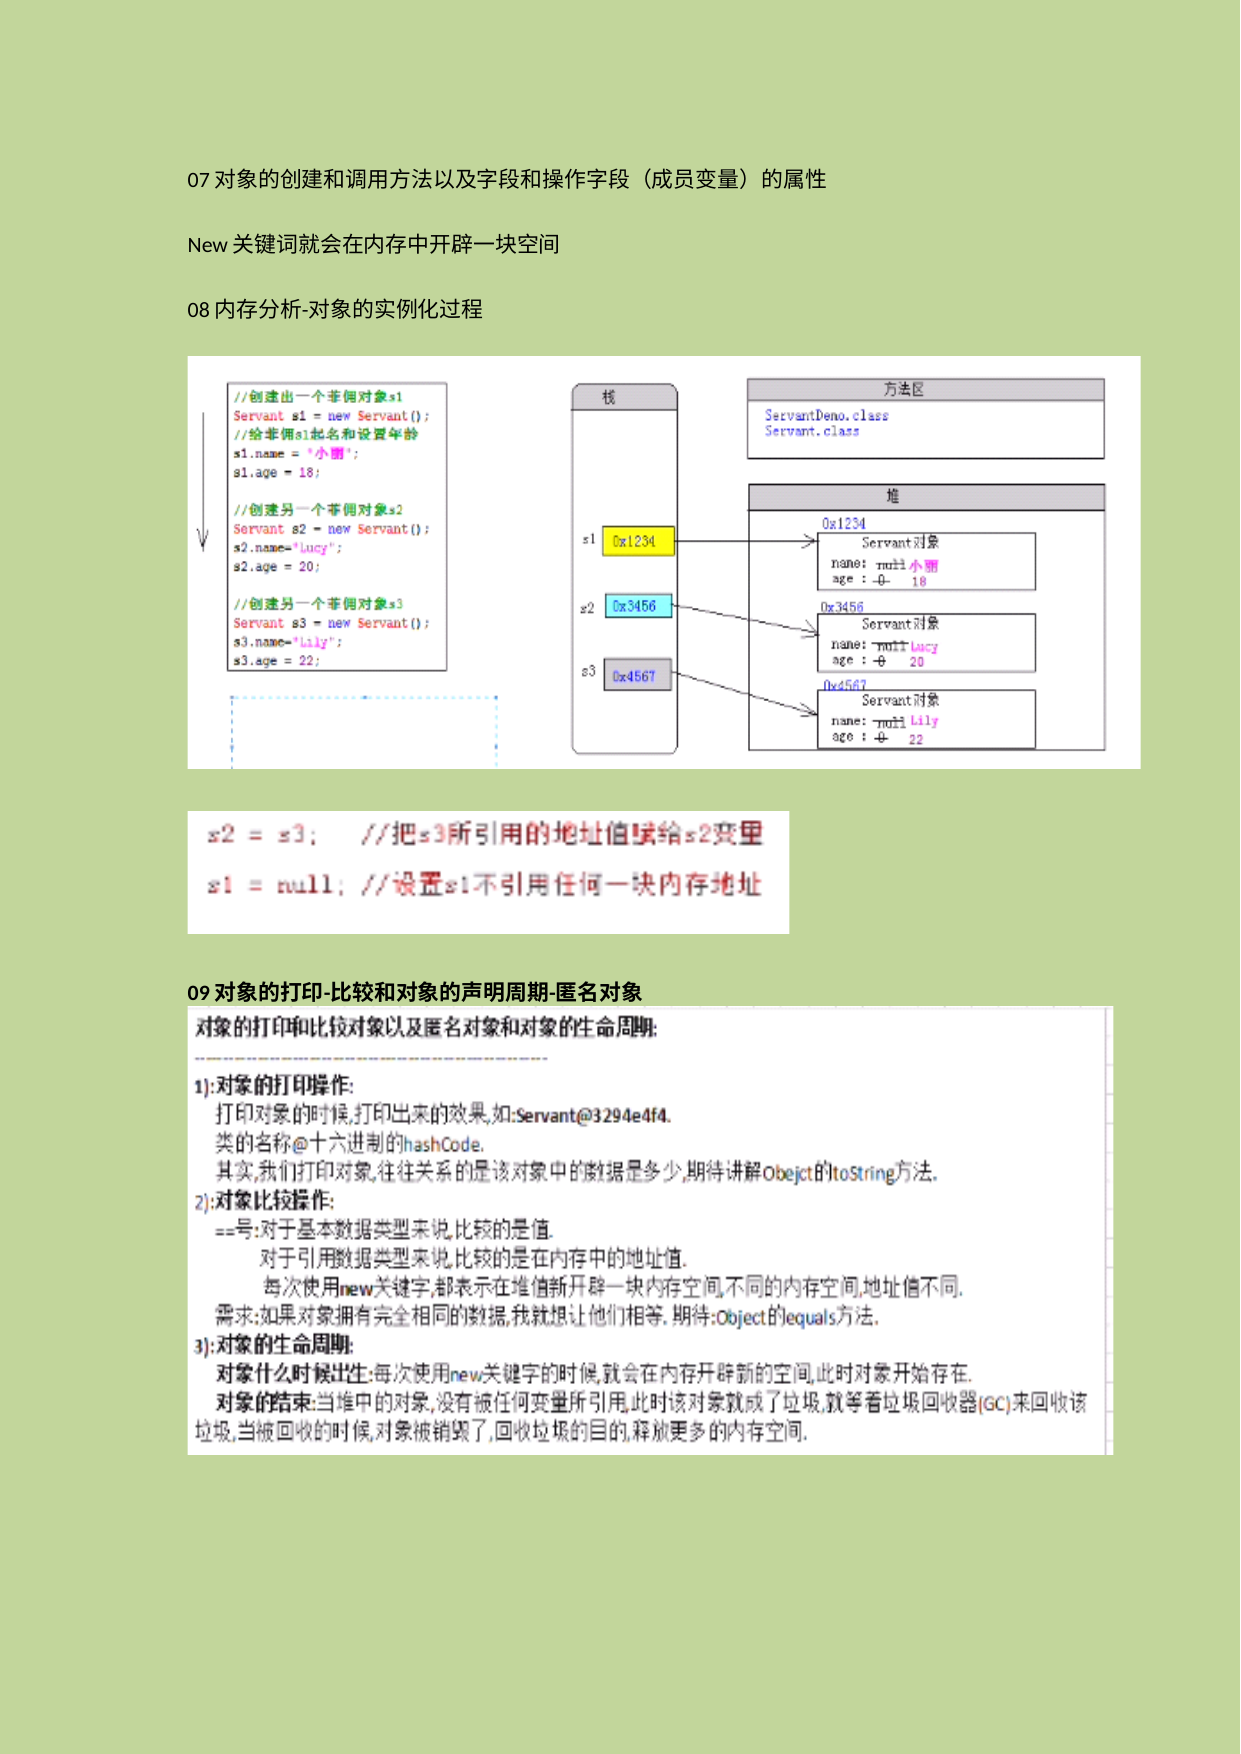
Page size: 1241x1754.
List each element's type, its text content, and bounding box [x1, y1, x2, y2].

picture [187, 1006, 1114, 1455]
picture [187, 356, 1141, 769]
picture [187, 811, 790, 934]
text 09对象的打印-比较和对象的声明周期-匿名对象 [187, 974, 1053, 1006]
text New关键词就会在内存中开辟一块空间 [187, 227, 1053, 259]
text 08内存分析-对象的实例化过程 [187, 292, 1053, 324]
text 07对象的创建和调用方法以及字段和操作字段（成员变量）的属性 [187, 162, 1053, 194]
